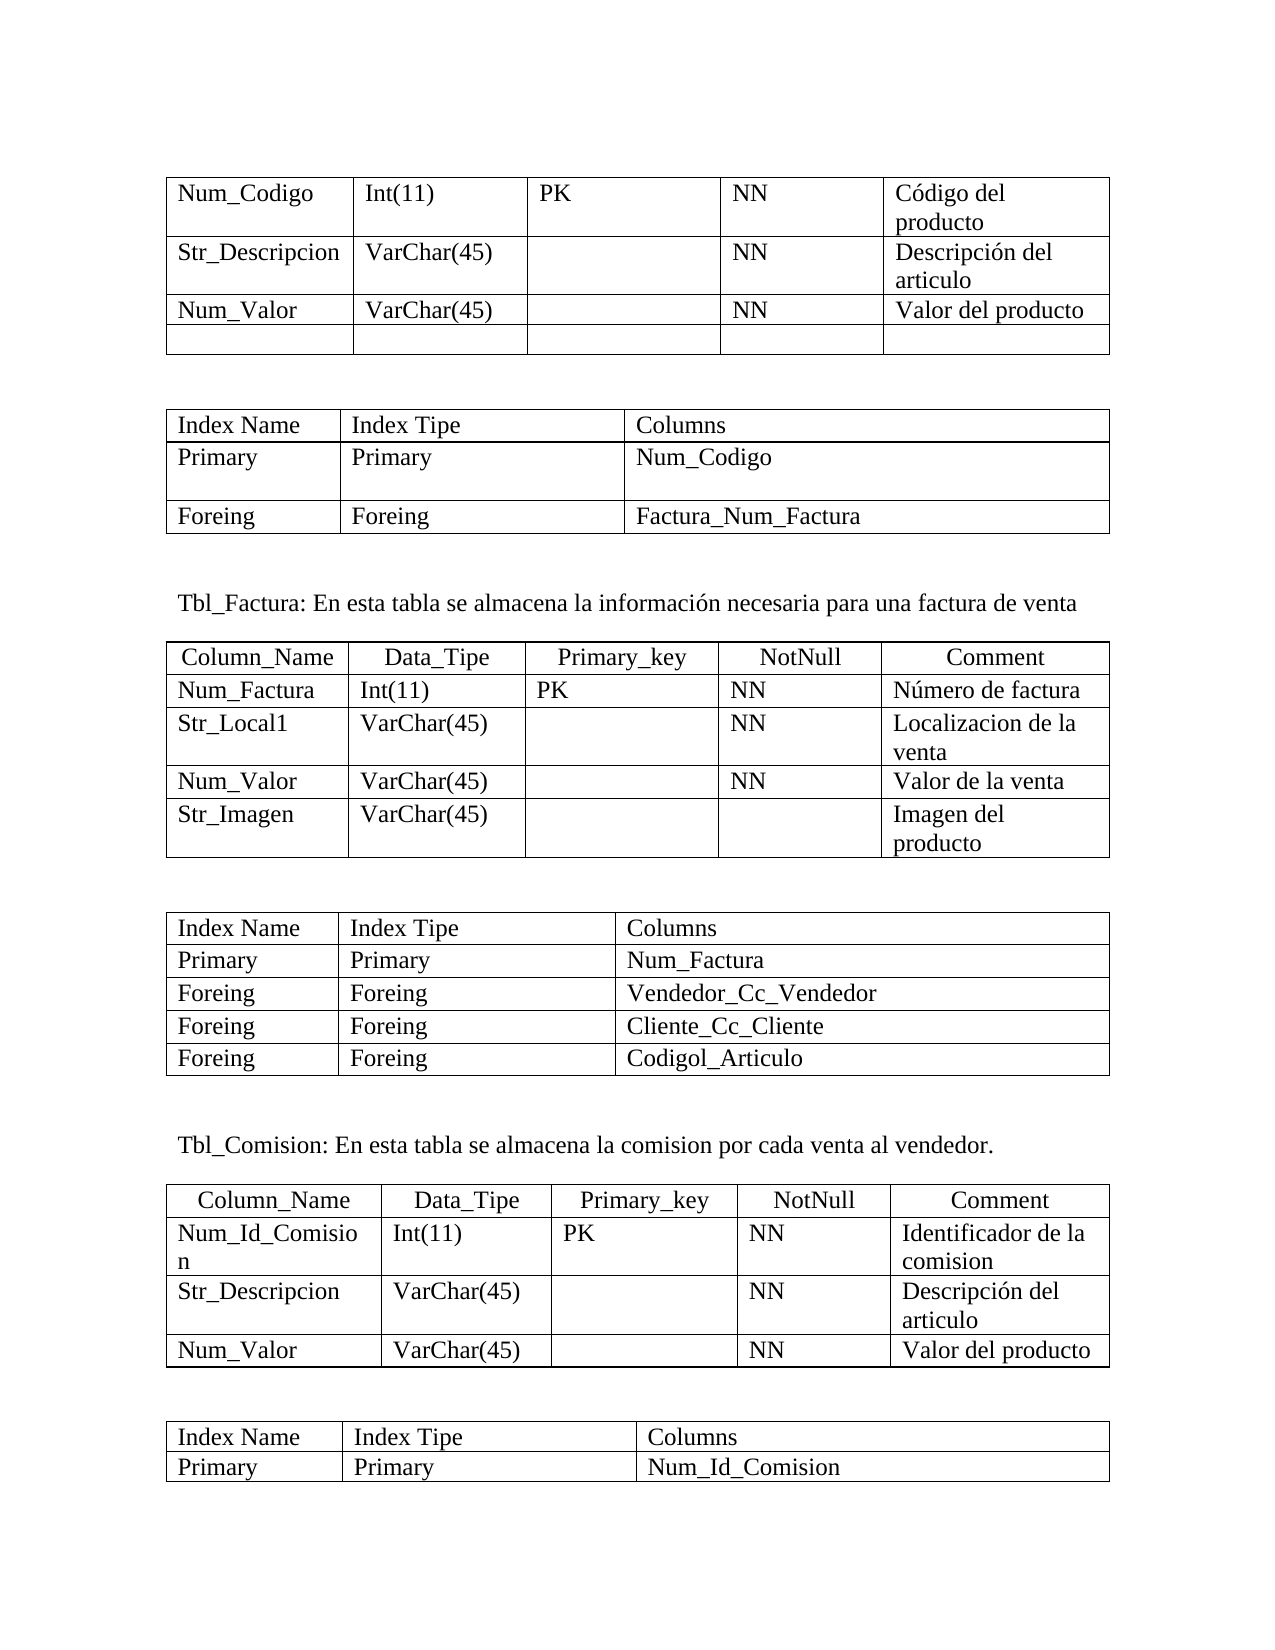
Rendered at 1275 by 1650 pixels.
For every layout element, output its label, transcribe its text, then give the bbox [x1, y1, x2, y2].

table_header Index Tipe [341, 410, 624, 441]
table_cell NN [721, 237, 883, 294]
table_cell Str_Local1 [167, 708, 348, 765]
table_cell Str_Descripcion [167, 1276, 381, 1334]
table_cell Codigol_Articulo [616, 1044, 1109, 1075]
table_cell Identificador de la comision [891, 1218, 1109, 1275]
table_cell Descripción del articulo [891, 1276, 1109, 1334]
table_cell Foreing [339, 1011, 615, 1042]
table_header Column_Name [167, 1185, 381, 1217]
table_cell Primary [341, 443, 624, 500]
table_cell [528, 295, 720, 324]
table_header Index Name [167, 1422, 342, 1451]
table_cell NN [738, 1276, 890, 1334]
table_cell NN [738, 1335, 890, 1366]
table_cell VarChar(45) [349, 766, 525, 798]
table_cell Int(11) [354, 178, 527, 236]
table_header Data_Tipe [382, 1185, 551, 1217]
table_cell [552, 1335, 737, 1366]
table_cell Num_Factura [616, 945, 1109, 977]
table_cell [528, 237, 720, 294]
table_cell Imagen del producto [882, 799, 1109, 857]
table_header Data_Tipe [349, 643, 525, 674]
table_cell Foreing [167, 1011, 338, 1042]
table_cell VarChar(45) [349, 708, 525, 765]
table_header Primary_key [526, 643, 718, 674]
text Tbl_Comision: En esta tabla se almacena la comision por cada venta al vendedor. [177, 1130, 1098, 1159]
table_cell Valor de la venta [882, 766, 1109, 798]
table_cell Código del producto [884, 178, 1109, 236]
table_cell NN [719, 766, 881, 798]
table_header Index Tipe [339, 913, 615, 944]
table_cell [719, 799, 881, 857]
table_cell [552, 1276, 737, 1334]
table_cell Primary [167, 1452, 342, 1481]
table_cell Num_Id_Comision [167, 1218, 381, 1275]
table_cell Foreing [167, 1044, 338, 1075]
table_cell NN [721, 295, 883, 324]
table_header Column_Name [167, 643, 348, 674]
table_cell Primary [343, 1452, 636, 1481]
table_cell Str_Imagen [167, 799, 348, 857]
table_header Columns [637, 1422, 1109, 1451]
table_cell Primary [339, 945, 615, 977]
table_cell Num_Codigo [167, 178, 353, 236]
table_cell [528, 325, 720, 354]
table_cell PK [528, 178, 720, 236]
table_cell [167, 325, 353, 354]
table_cell Num_Valor [167, 1335, 381, 1366]
table_cell Cliente_Cc_Cliente [616, 1011, 1109, 1042]
table_cell [526, 708, 718, 765]
table_header Index Name [167, 410, 340, 441]
table_header Columns [616, 913, 1109, 944]
table_cell PK [552, 1218, 737, 1275]
table_cell [526, 766, 718, 798]
table_header Columns [625, 410, 1109, 441]
table_cell [526, 799, 718, 857]
table_cell VarChar(45) [354, 295, 527, 324]
table_header NotNull [719, 643, 881, 674]
table_cell [721, 325, 883, 354]
table_cell Primary [167, 443, 340, 500]
table_cell Localizacion de la venta [882, 708, 1109, 765]
table_cell Valor del producto [891, 1335, 1109, 1366]
table_cell Número de factura [882, 675, 1109, 707]
table_cell VarChar(45) [382, 1335, 551, 1366]
table_cell Foreing [339, 1044, 615, 1075]
table_cell Foreing [167, 978, 338, 1010]
table_cell Num_Valor [167, 295, 353, 324]
table_cell Str_Descripcion [167, 237, 353, 294]
table_header Comment [891, 1185, 1109, 1217]
table_cell Valor del producto [884, 295, 1109, 324]
table_cell Foreing [167, 501, 340, 533]
table_header Primary_key [552, 1185, 737, 1217]
table_cell NN [719, 675, 881, 707]
table_cell [884, 325, 1109, 354]
table_cell Num_Id_Comision [637, 1452, 1109, 1481]
table_cell PK [526, 675, 718, 707]
table_cell VarChar(45) [349, 799, 525, 857]
table_cell Vendedor_Cc_Vendedor [616, 978, 1109, 1010]
table_cell VarChar(45) [382, 1276, 551, 1334]
table_cell NN [721, 178, 883, 236]
table_cell VarChar(45) [354, 237, 527, 294]
table_cell Int(11) [349, 675, 525, 707]
table_cell NN [719, 708, 881, 765]
table_cell Int(11) [382, 1218, 551, 1275]
text Tbl_Factura: En esta tabla se almacena la información necesaria para una factura de venta [177, 588, 1098, 616]
table_header NotNull [738, 1185, 890, 1217]
table_cell Foreing [341, 501, 624, 533]
table_cell Num_Codigo [625, 443, 1109, 500]
table_cell NN [738, 1218, 890, 1275]
table_cell Primary [167, 945, 338, 977]
table_cell Foreing [339, 978, 615, 1010]
table_header Index Name [167, 913, 338, 944]
table_cell Factura_Num_Factura [625, 501, 1109, 533]
table_cell Descripción del articulo [884, 237, 1109, 294]
table_cell [354, 325, 527, 354]
table_cell Num_Valor [167, 766, 348, 798]
table_header Index Tipe [343, 1422, 636, 1451]
table_cell Num_Factura [167, 675, 348, 707]
table_header Comment [882, 643, 1109, 674]
